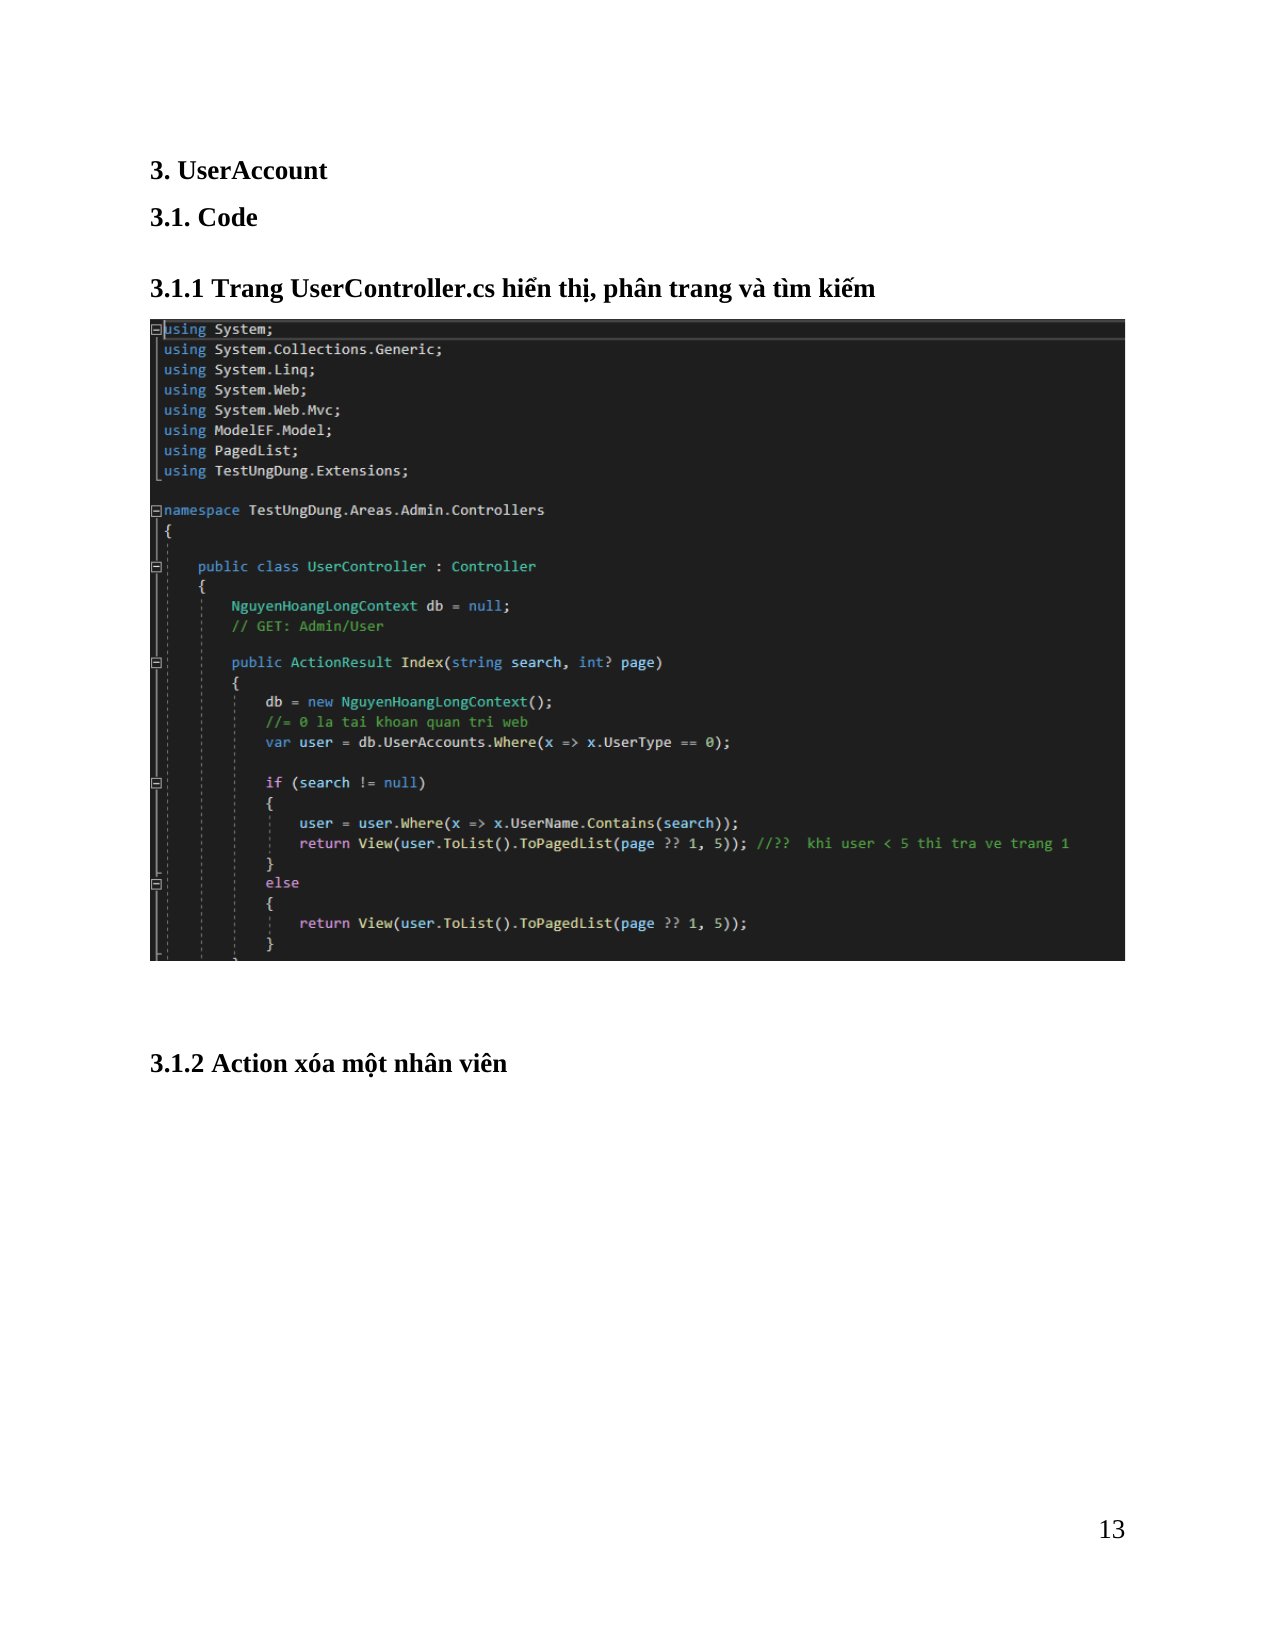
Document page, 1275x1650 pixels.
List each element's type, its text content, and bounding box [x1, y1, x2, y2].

subtitle Code [150, 201, 1125, 232]
subtitle UserAccount [150, 154, 1125, 185]
subtitle Action xóa một nhân viên [150, 1047, 1125, 1078]
subtitle Trang UserController.cs hiển thị, phân trang và tìm kiếm [150, 272, 1125, 304]
picture [150, 319, 1125, 961]
